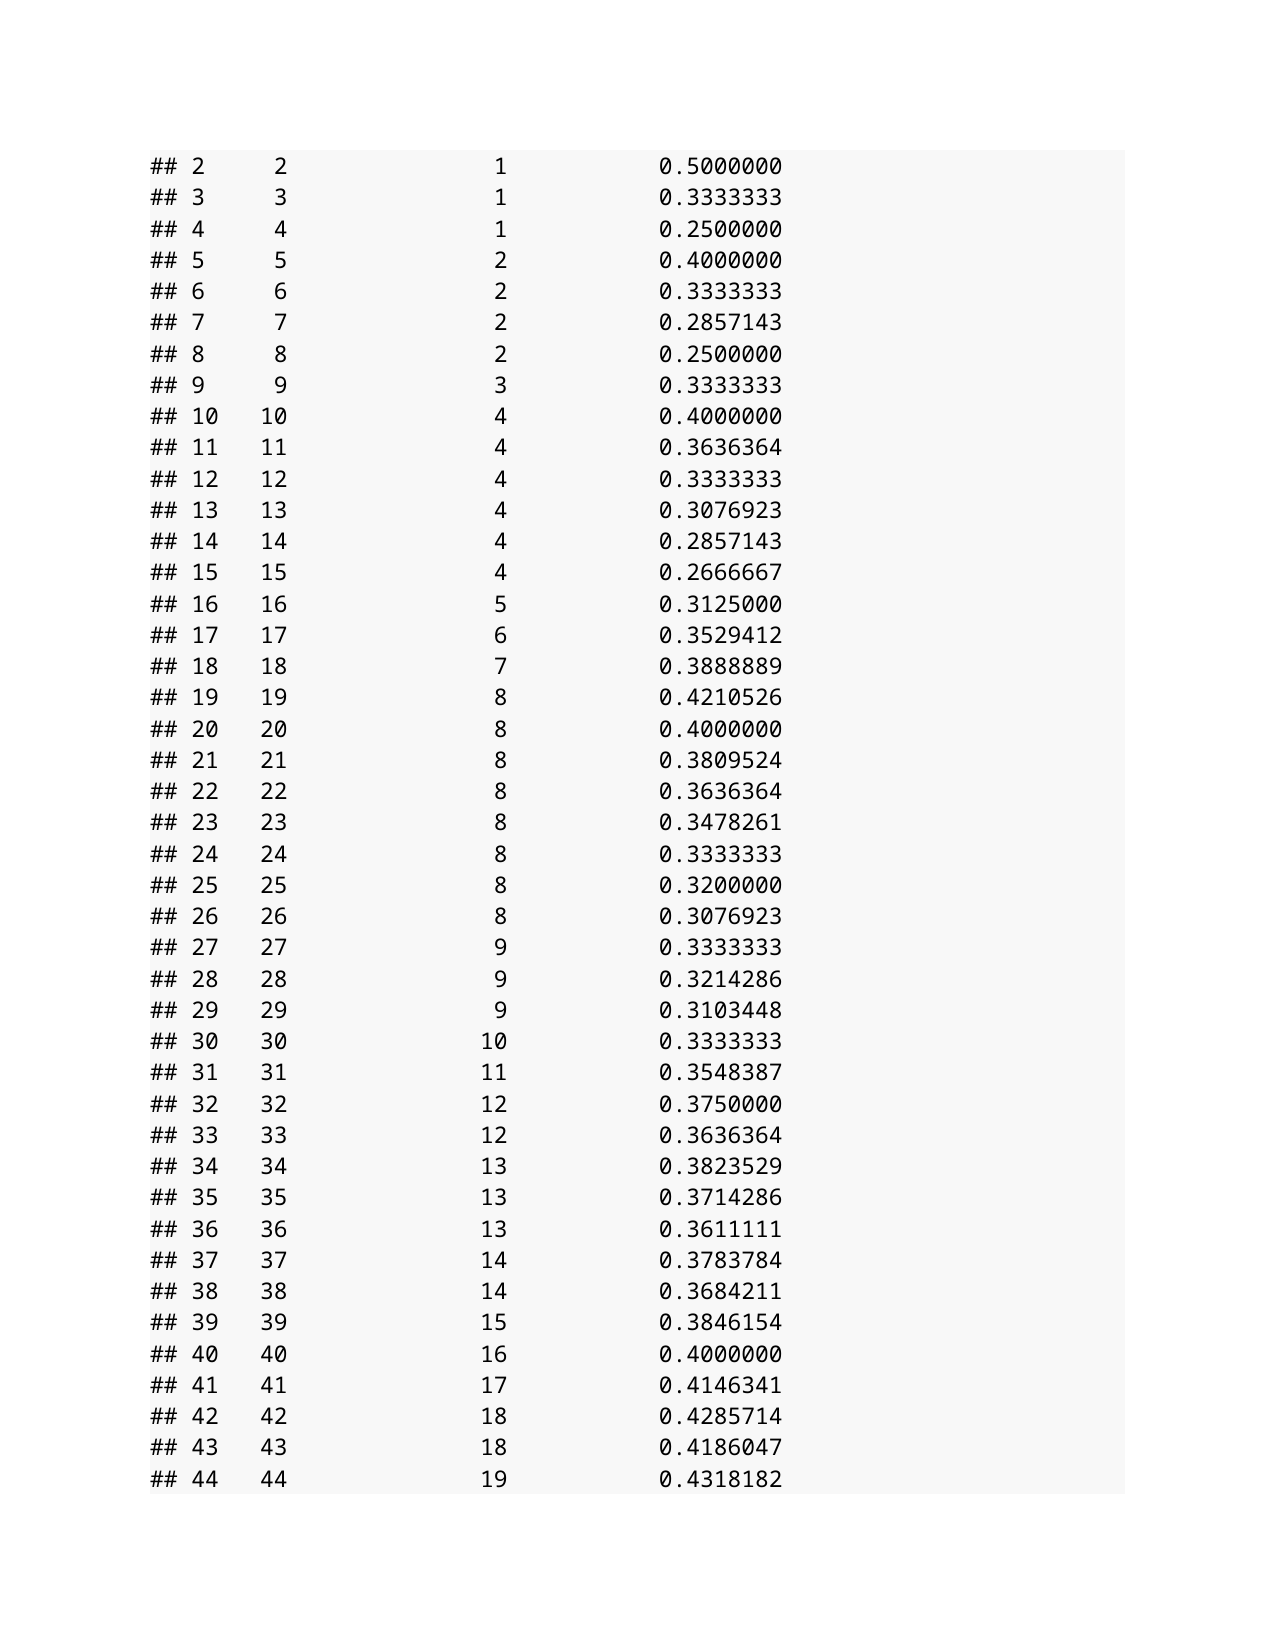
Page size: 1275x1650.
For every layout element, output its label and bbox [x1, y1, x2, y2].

text [150, 150, 1125, 1494]
